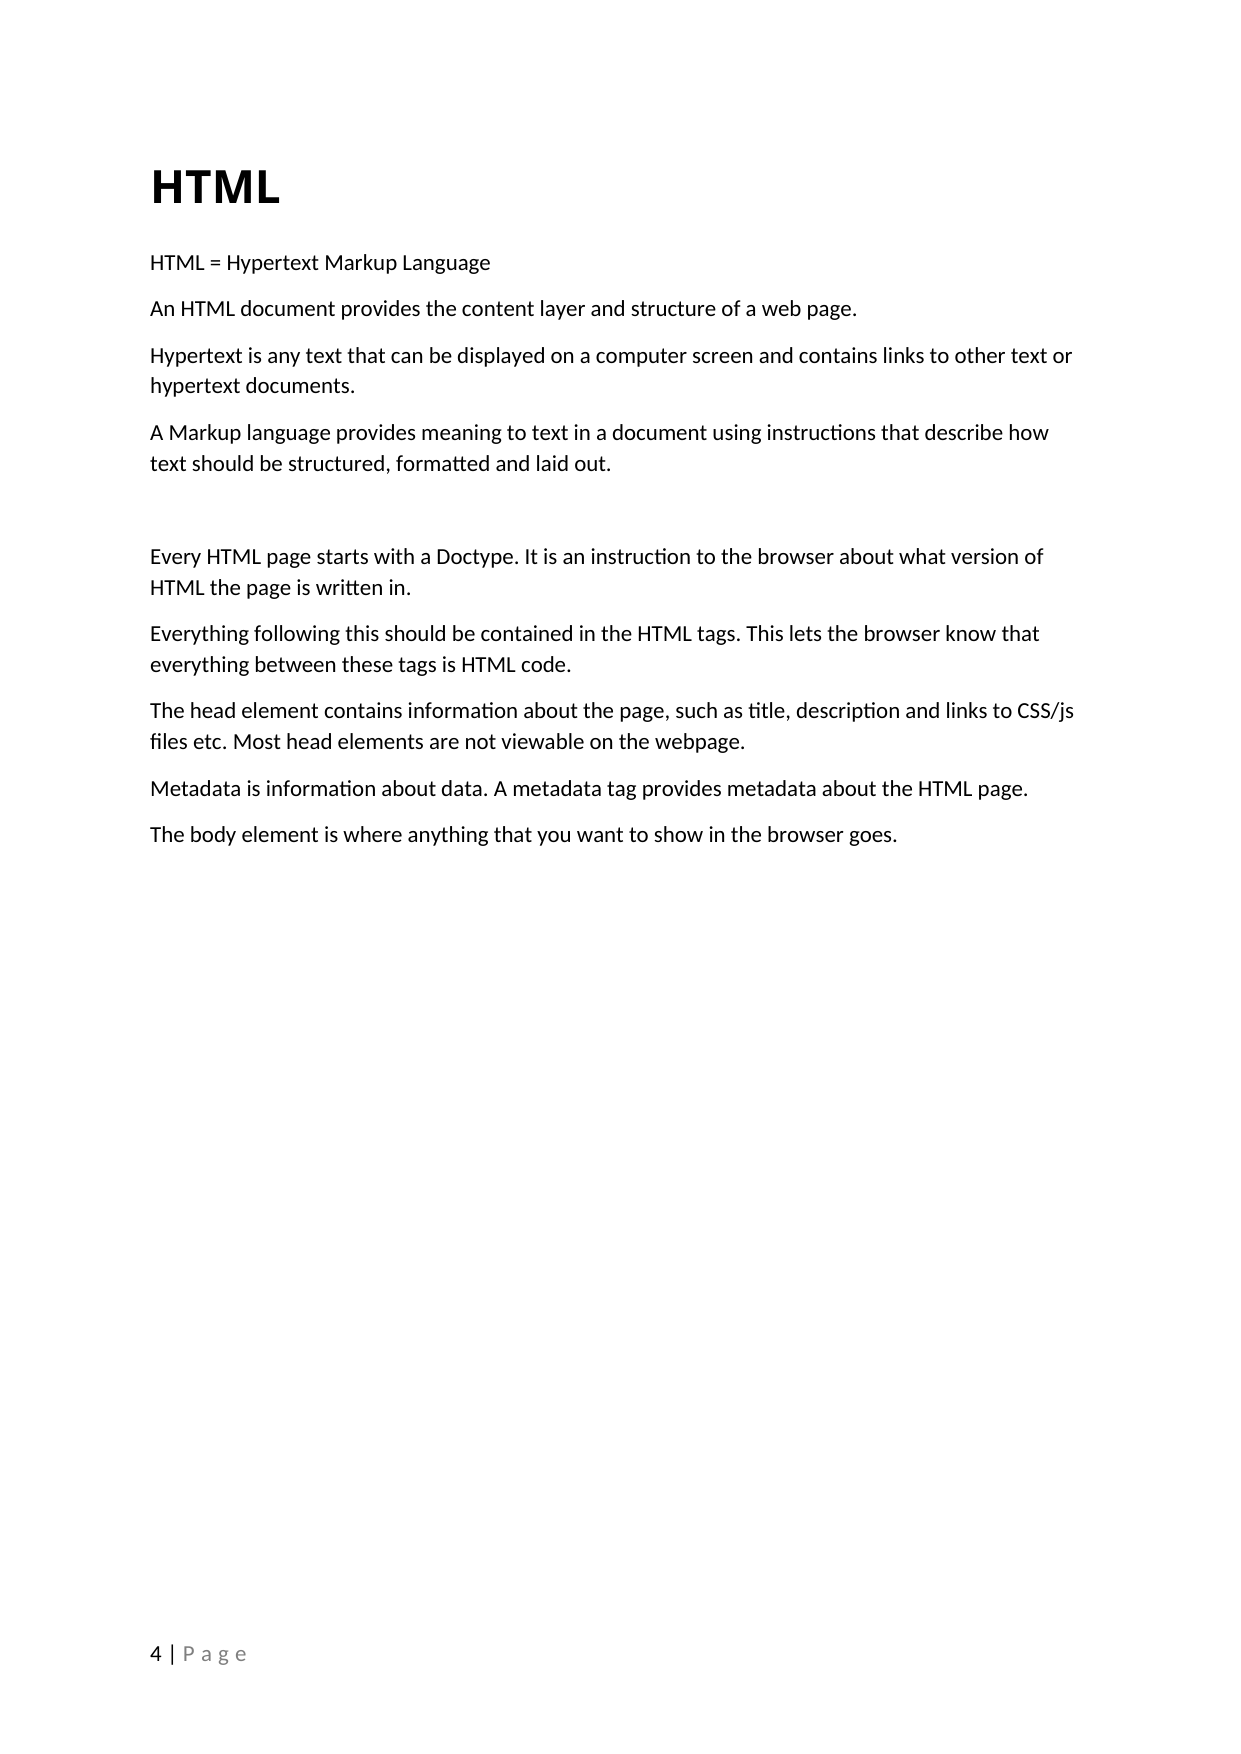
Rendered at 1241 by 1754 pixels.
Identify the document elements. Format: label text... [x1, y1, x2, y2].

text Everything following this should be contained in the HTML tags. This lets the browser know that everything between these tags is HTML code. [150, 619, 1090, 678]
text Hypertext is any text that can be displayed on a computer screen and contains links to other text or hypertext documents. [150, 341, 1090, 400]
text The head element contains information about the page, such as title, description and links to CSS/js files etc. Most head elements are not viewable on the webpage. [150, 697, 1090, 755]
text HTML = Hypertext Markup Language [150, 248, 1090, 276]
text A Markup language provides meaning to text in a document using instructions that describe how text should be structured, formatted and laid out. [150, 418, 1090, 477]
text An HTML document provides the content layer and structure of a web page. [150, 294, 1090, 323]
subtitle HTML [150, 154, 1090, 217]
text Metadata is information about data. A metadata tag provides metadata about the HTML page. [150, 774, 1090, 802]
text The body element is where anything that you want to show in the browser goes. [150, 821, 1090, 849]
text Every HTML page starts with a Doctype. It is an instruction to the browser about what version of HTML the page is written in. [150, 542, 1090, 601]
